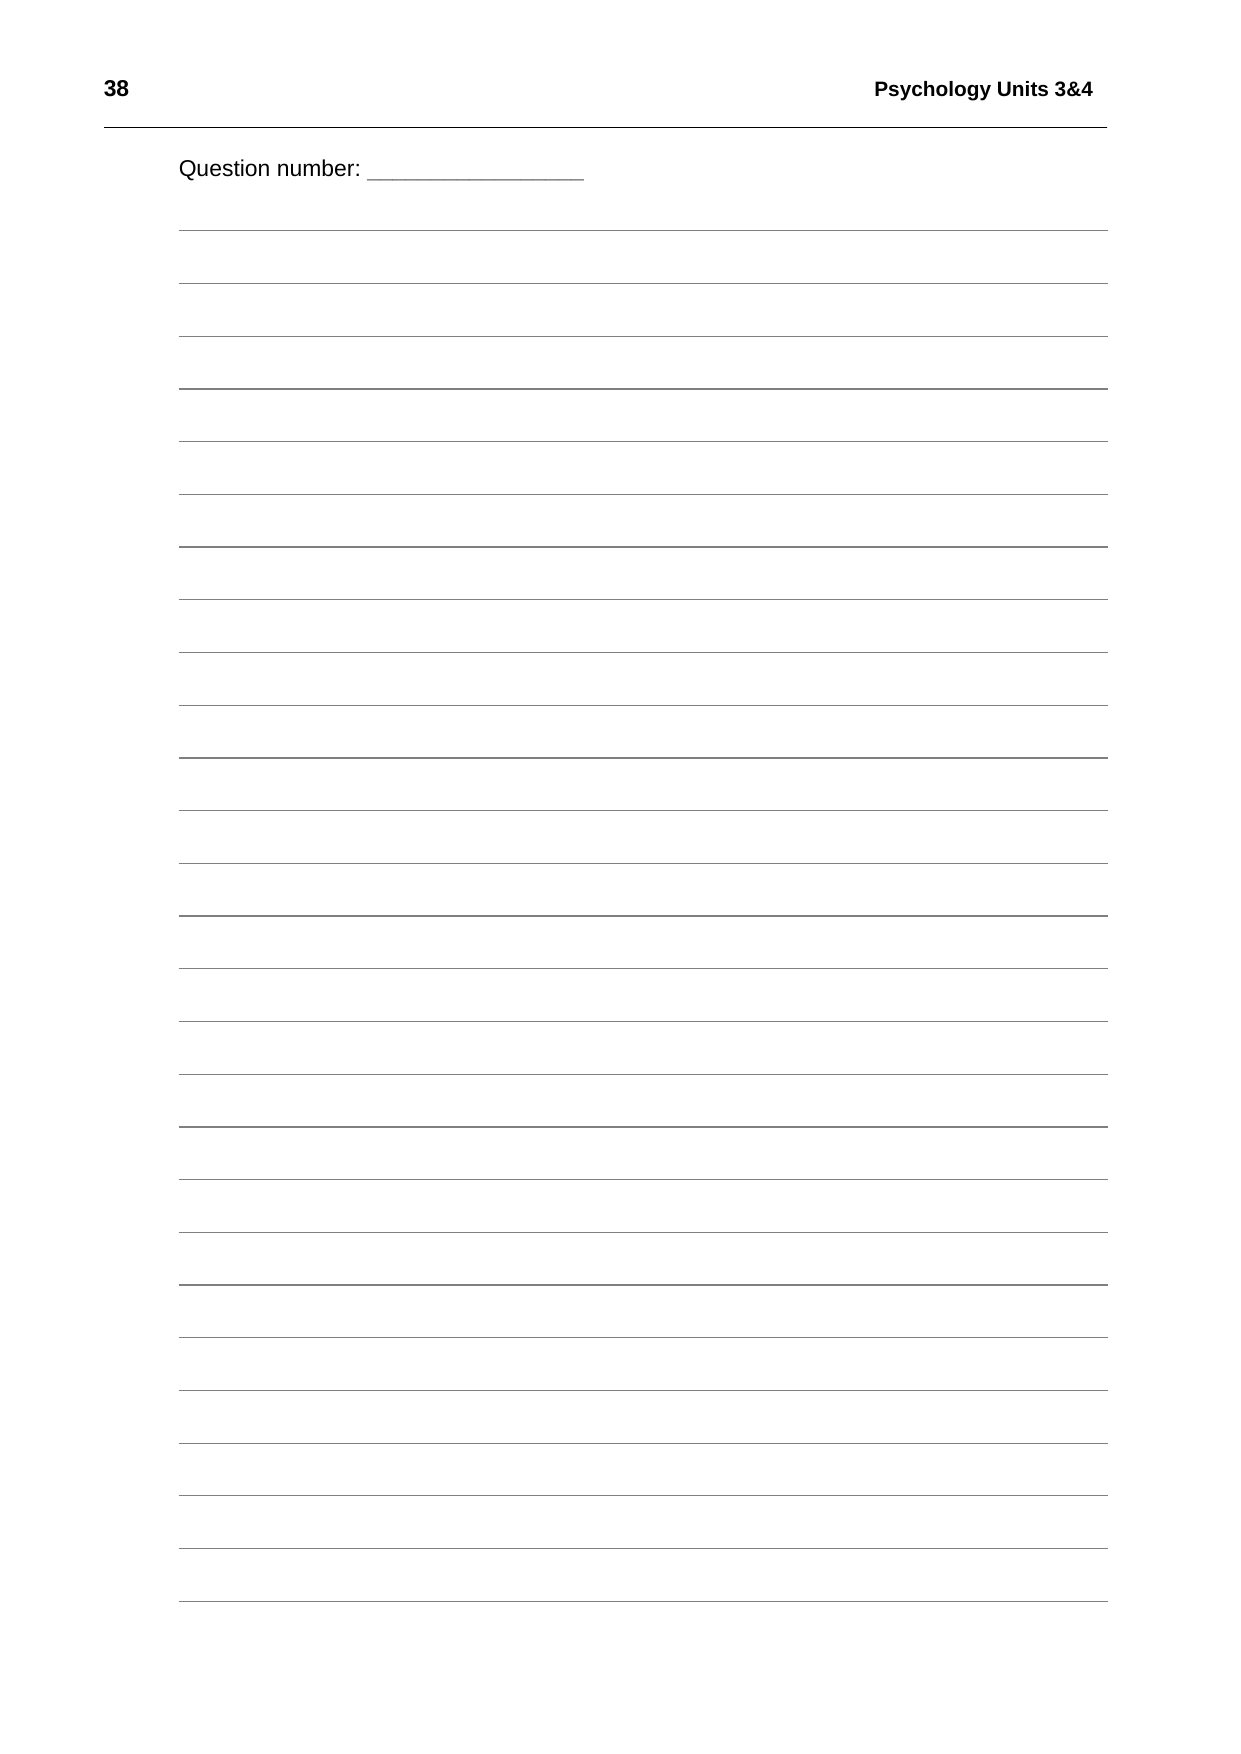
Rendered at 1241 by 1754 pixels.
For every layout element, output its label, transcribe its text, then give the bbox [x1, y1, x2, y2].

text Question number: _________________ [178, 155, 1113, 181]
